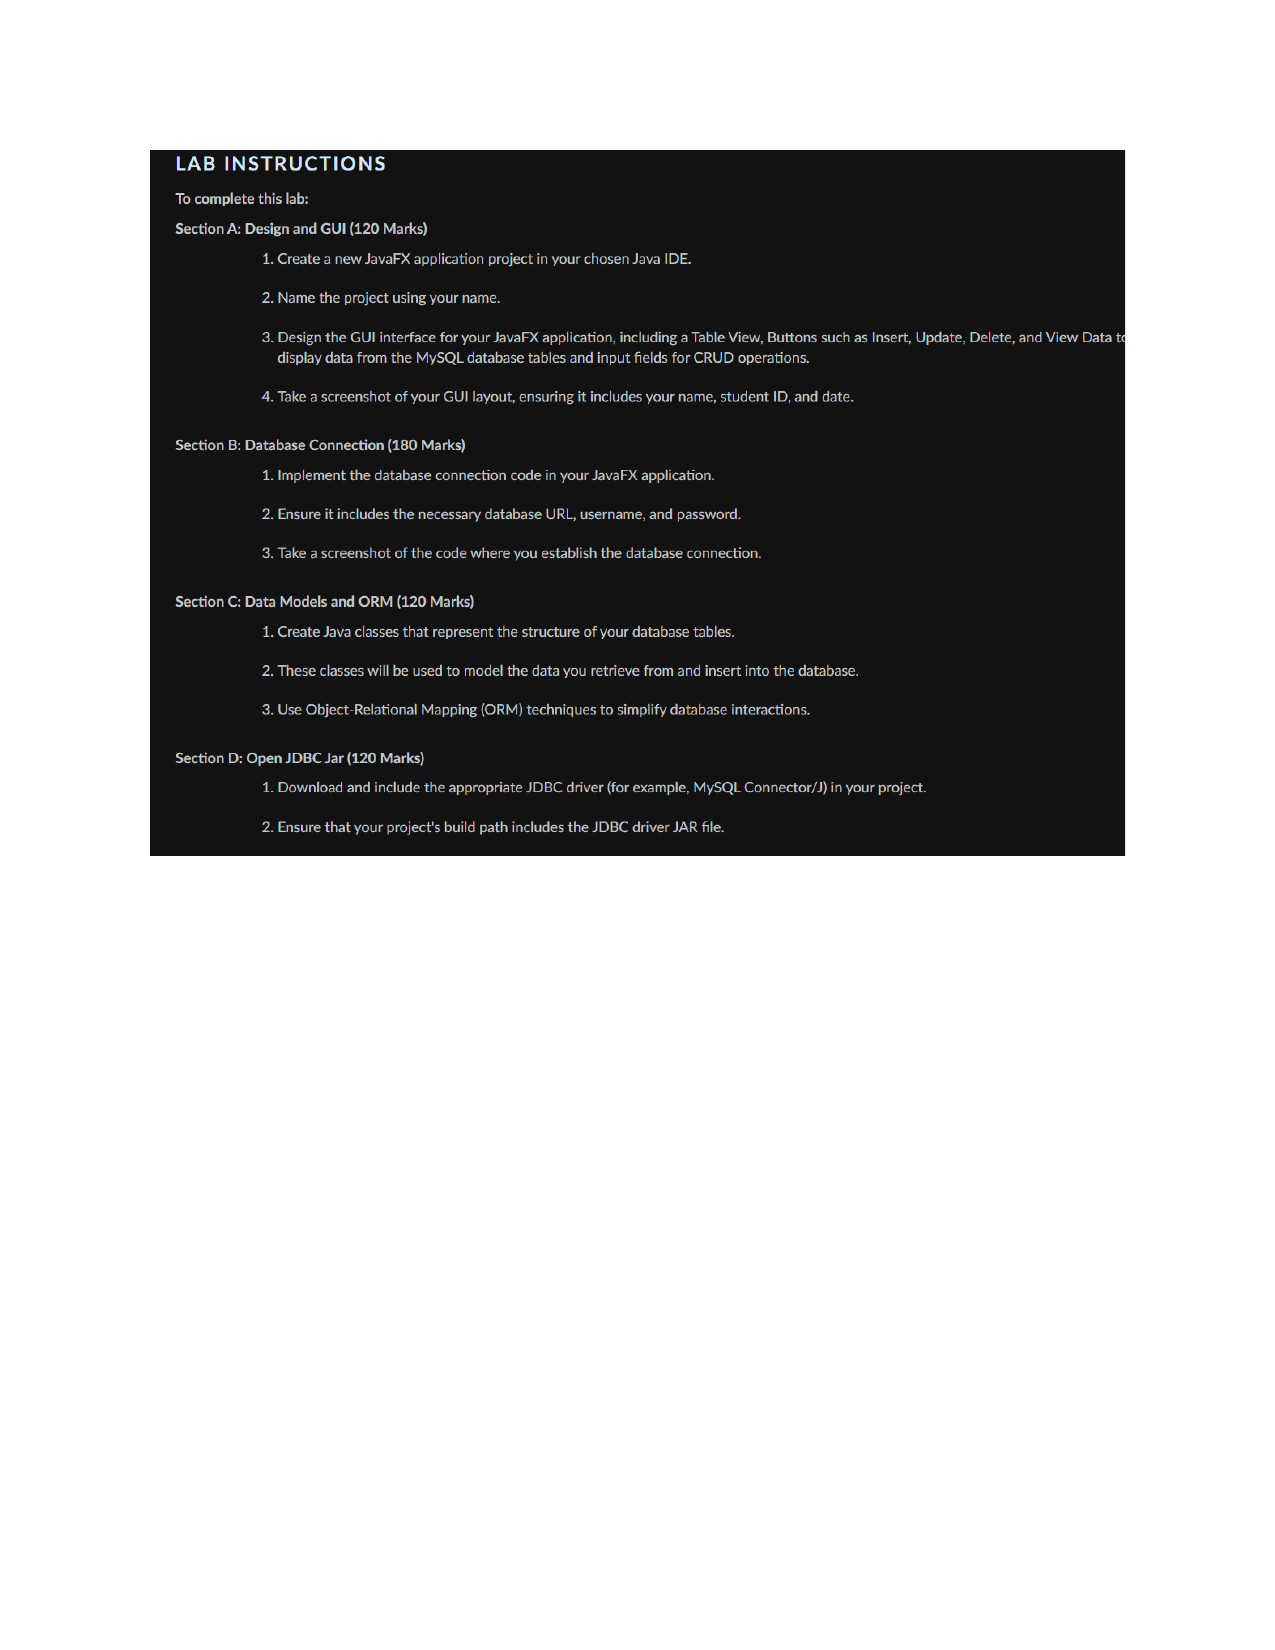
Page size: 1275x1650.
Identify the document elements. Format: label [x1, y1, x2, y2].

picture [150, 150, 1125, 856]
